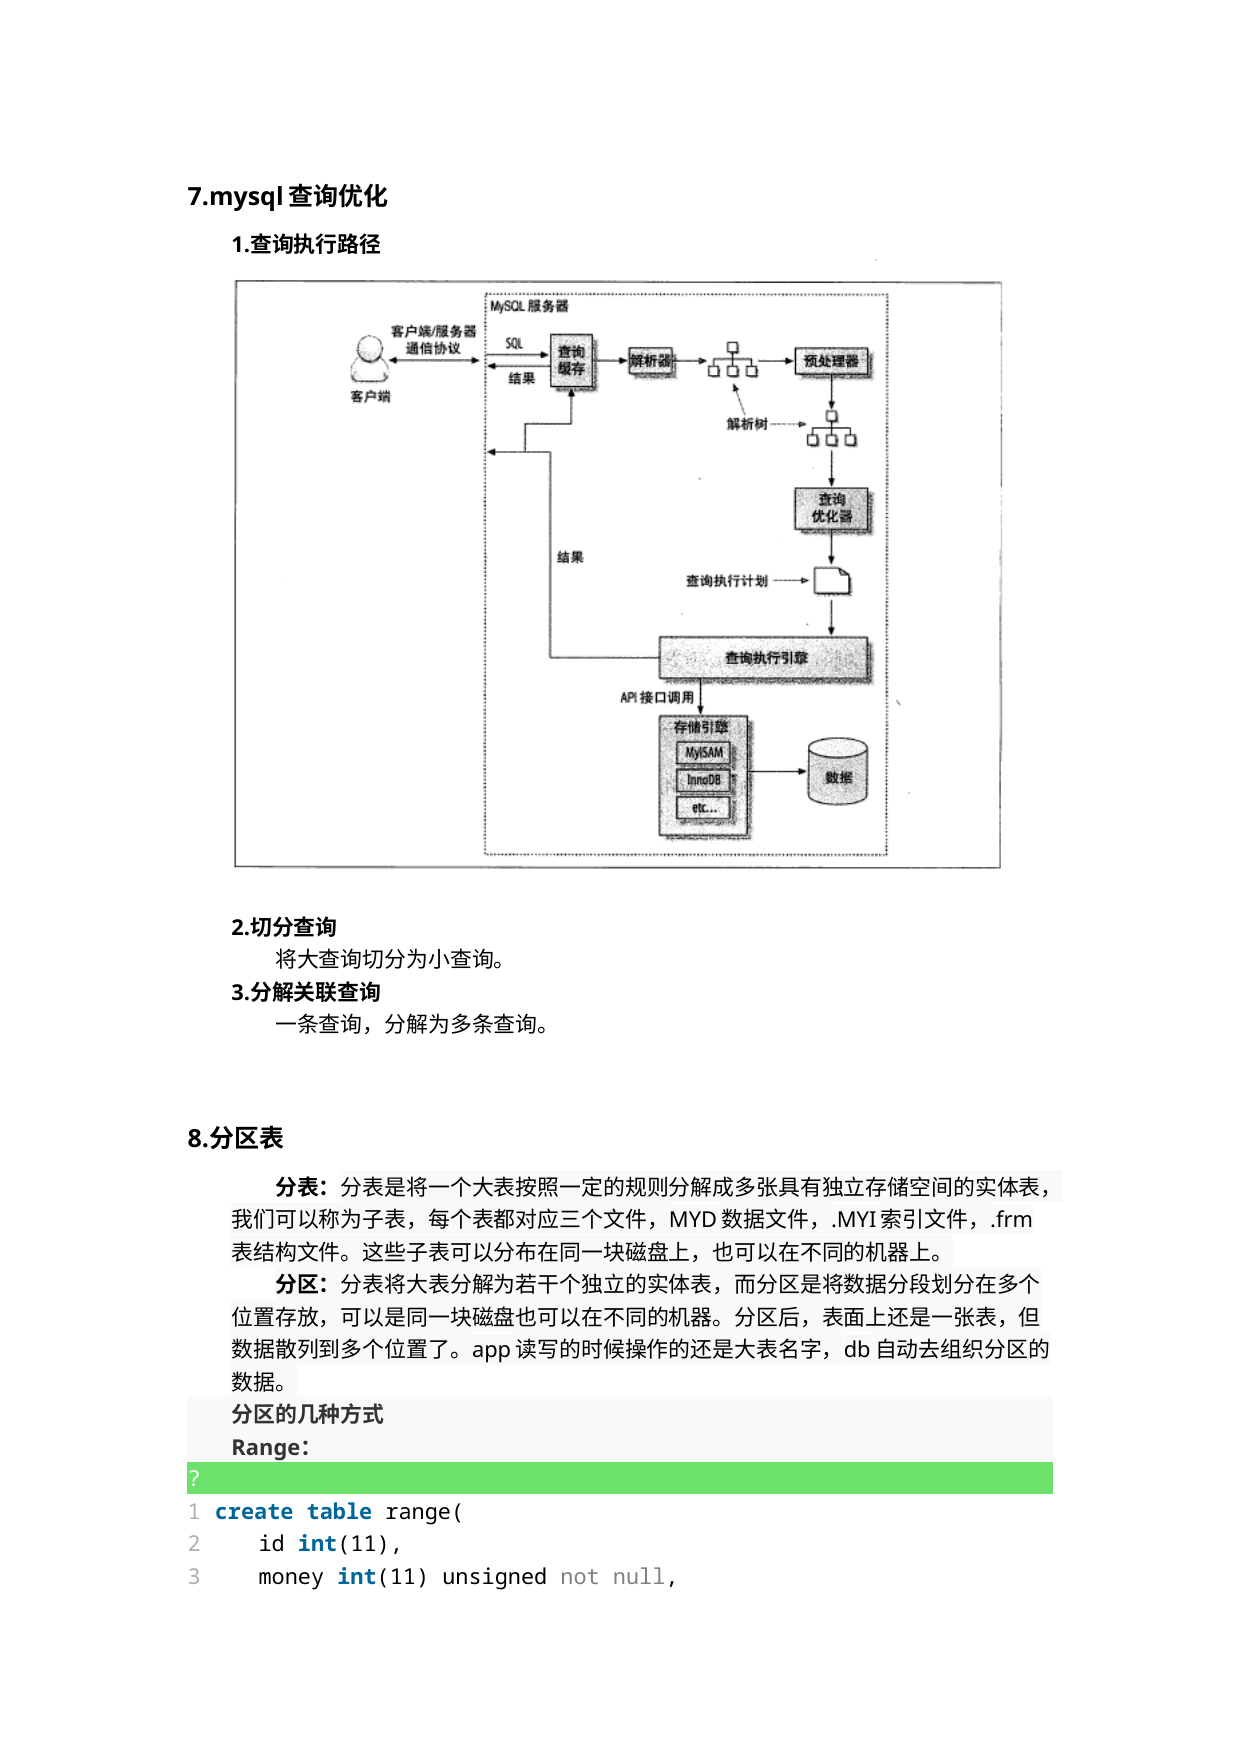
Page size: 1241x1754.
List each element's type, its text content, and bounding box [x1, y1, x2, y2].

subtitle 8.分区表 [187, 1104, 1053, 1169]
subtitle 3.分解关联查询 [231, 974, 1053, 1007]
text 分表：分表是将一个大表按照一定的规则分解成多张具有独立存储空间的实体表，我们可以称为子表，每个表都对应三个文件，MYD数据文件，.MYI索引文件，.frm表结构文件。这些子表可以分布在同一块磁盘上，也可以在不同的机器上。 [231, 1202, 1053, 1267]
picture [216, 259, 1024, 878]
text 将大查询切分为小查询。 [231, 942, 1053, 974]
text ? [187, 1462, 1053, 1494]
text 分区：分表将大表分解为若干个独立的实体表，而分区是将数据分段划分在多个位置存放，可以是同一块磁盘也可以在不同的机器。分区后，表面上还是一张表，但数据散列到多个位置了。app读写的时候操作的还是大表名字，db自动去组织分区的数据。 [231, 1267, 1053, 1397]
subtitle 2.切分查询 [231, 909, 1053, 942]
list 一条查询，分解为多条查询。 [231, 1007, 1053, 1039]
subtitle 1.查询执行路径 [231, 227, 1053, 259]
text Range： [187, 1429, 1053, 1462]
subtitle 7.mysql查询优化 [187, 162, 1053, 227]
text 分表：分表是将一个大表按照一定的规则分解成多张具有独立存储空间的实体表，我们可以称为子表，每个表都对应三个文件，MYD数据文件，.MYI索引文件，.frm表结构文件。这些子表可以分布在同一块磁盘上，也可以在不同的机器上。 [231, 1169, 1053, 1202]
text 分区的几种方式 [187, 1397, 1053, 1429]
